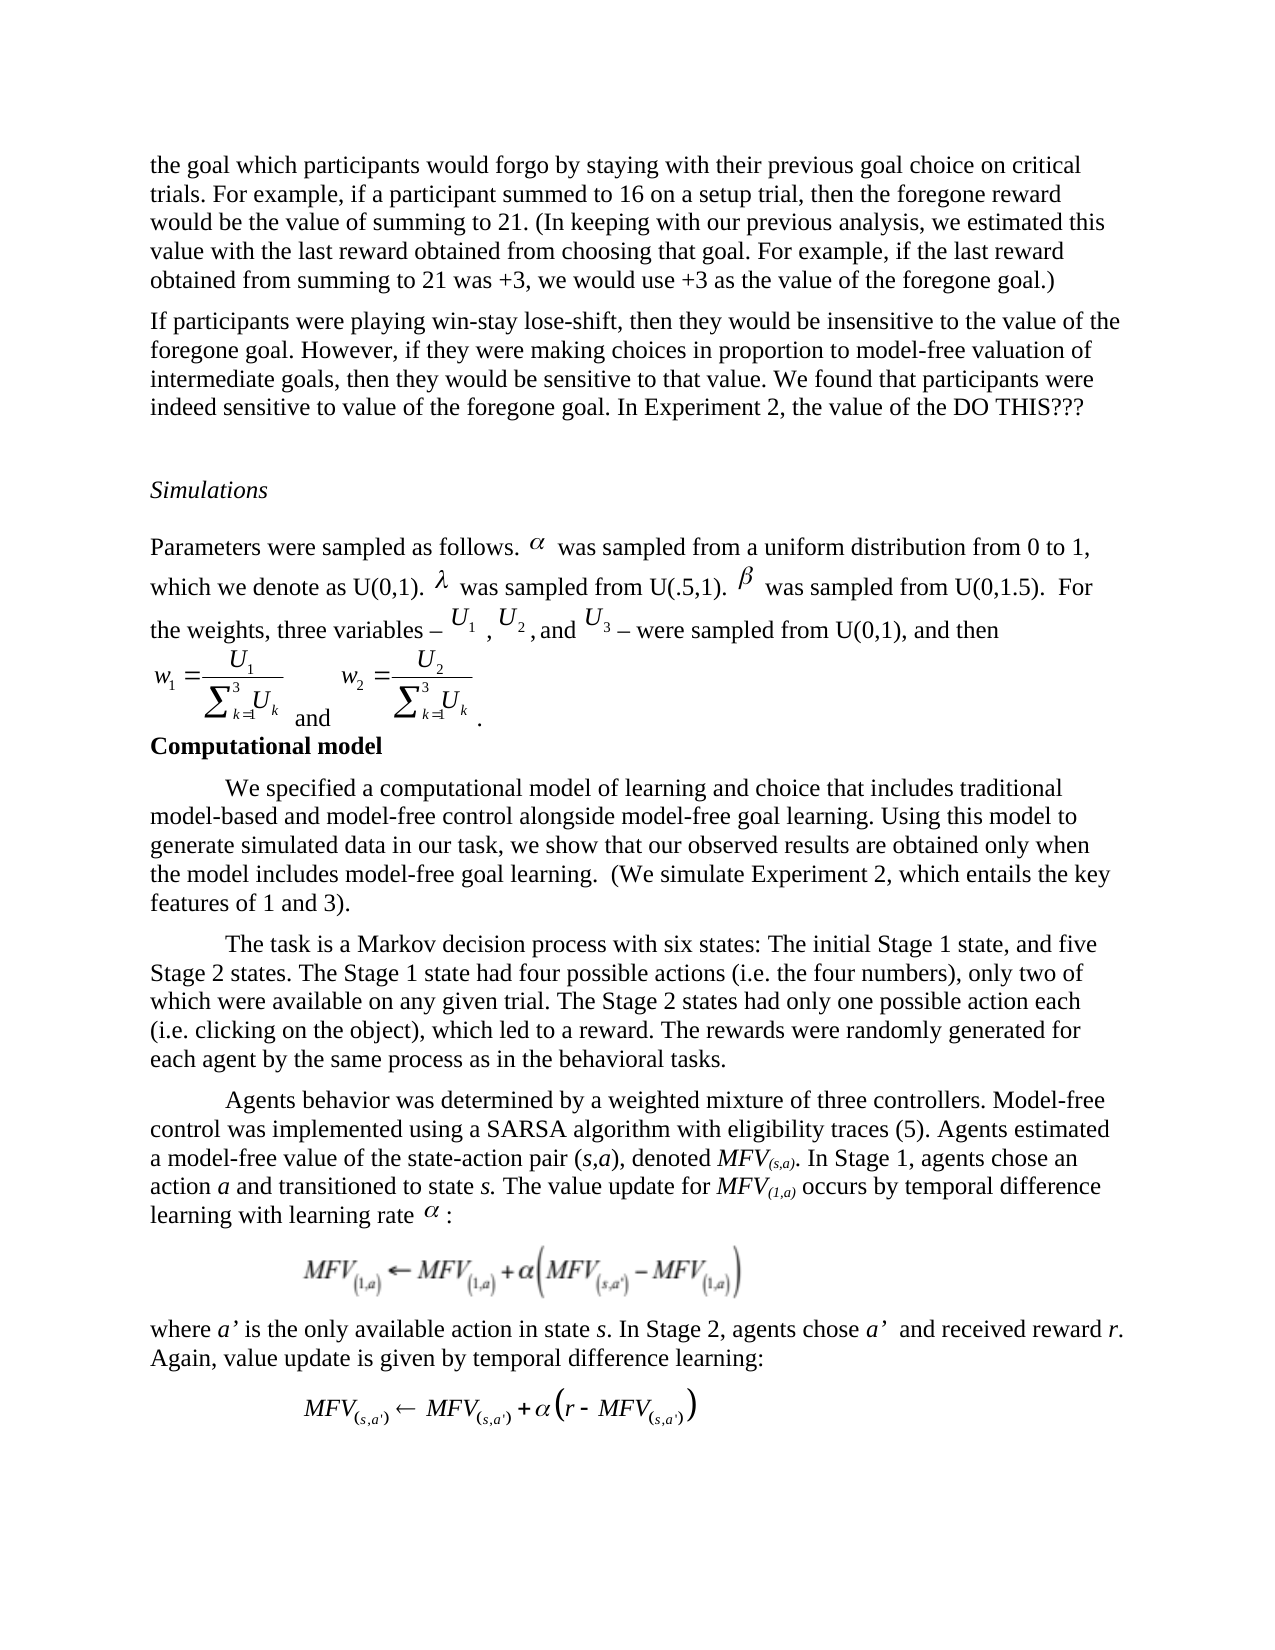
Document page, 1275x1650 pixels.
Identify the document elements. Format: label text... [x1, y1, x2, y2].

text Simulations [150, 475, 1125, 504]
text We specified a computational model of learning and choice that includes traditional model-based and model-free control alongside model-free goal learning. Using this model to generate simulated data in our task, we show that our observed results are obtained only when the model includes model-free goal learning. (We simulate Experiment 2, which entails the key features of 1 and 3). [150, 773, 1125, 916]
text Agents behavior was determined by a weighted mixture of three controllers. Model-free control was implemented using a SARSA algorithm with eligibility traces (5). Agents estimated a model-free value of the state-action pair (s,a), denoted MFV(s,a). In Stage 1, agents chose an action a and transitioned to state s. The value update for MFV(1,a) occurs by temporal difference learning with learning rate : [150, 1085, 1125, 1229]
text Parameters were sampled as follows. was sampled from a uniform distribution from 0 to 1, which we denote as U(0,1). was sampled from U(.5,1). was sampled from U(0,1.5). For the weights, three variables – , , and – were sampled from U(0,1), and then and . [150, 532, 1125, 731]
text Computational model [150, 731, 1125, 760]
text The task is a Markov decision process with six states: The initial Stage 1 state, and five Stage 2 states. The Stage 1 state had four possible actions (i.e. the four numbers), only two of which were available on any given trial. The Stage 2 states had only one possible action each (i.e. clicking on the object), which led to a reward. The rewards were randomly generated for each agent by the same process as in the behavioral tasks. [150, 929, 1125, 1073]
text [150, 150, 1125, 294]
text If participants were playing win-stay lose-shift, then they would be insensitive to the value of the foregone goal. However, if they were making choices in proportion to model-free valuation of intermediate goals, then they would be sensitive to that value. We found that participants were indeed sensitive to value of the foregone goal. In Experiment 2, the value of the DO THIS??? [150, 306, 1125, 421]
text where a’ is the only available action in state s. In Stage 2, agents chose a’ and received reward r. Again, value update is given by temporal difference learning: [150, 1314, 1125, 1371]
